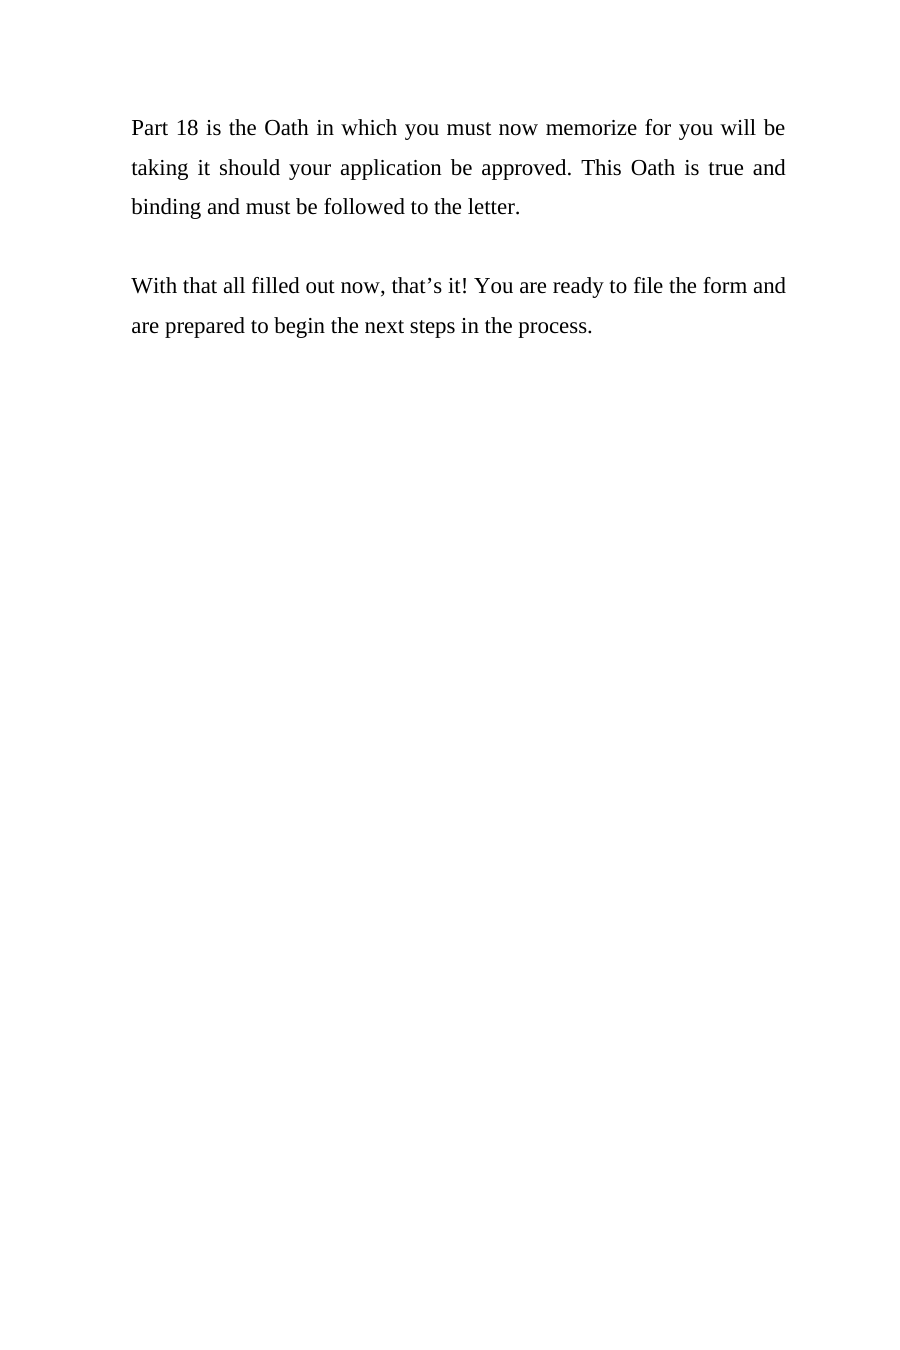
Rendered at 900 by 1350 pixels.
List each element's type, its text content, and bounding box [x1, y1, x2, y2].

text Part 18 is the Oath in which you must now memorize for you will be taking it should your application be approved. This Oath is true and binding and must be followed to the letter. [131, 114, 787, 220]
text With that all filled out now, that’s it! You are ready to file the form and are prepared to begin the next steps in the process. [131, 272, 787, 338]
